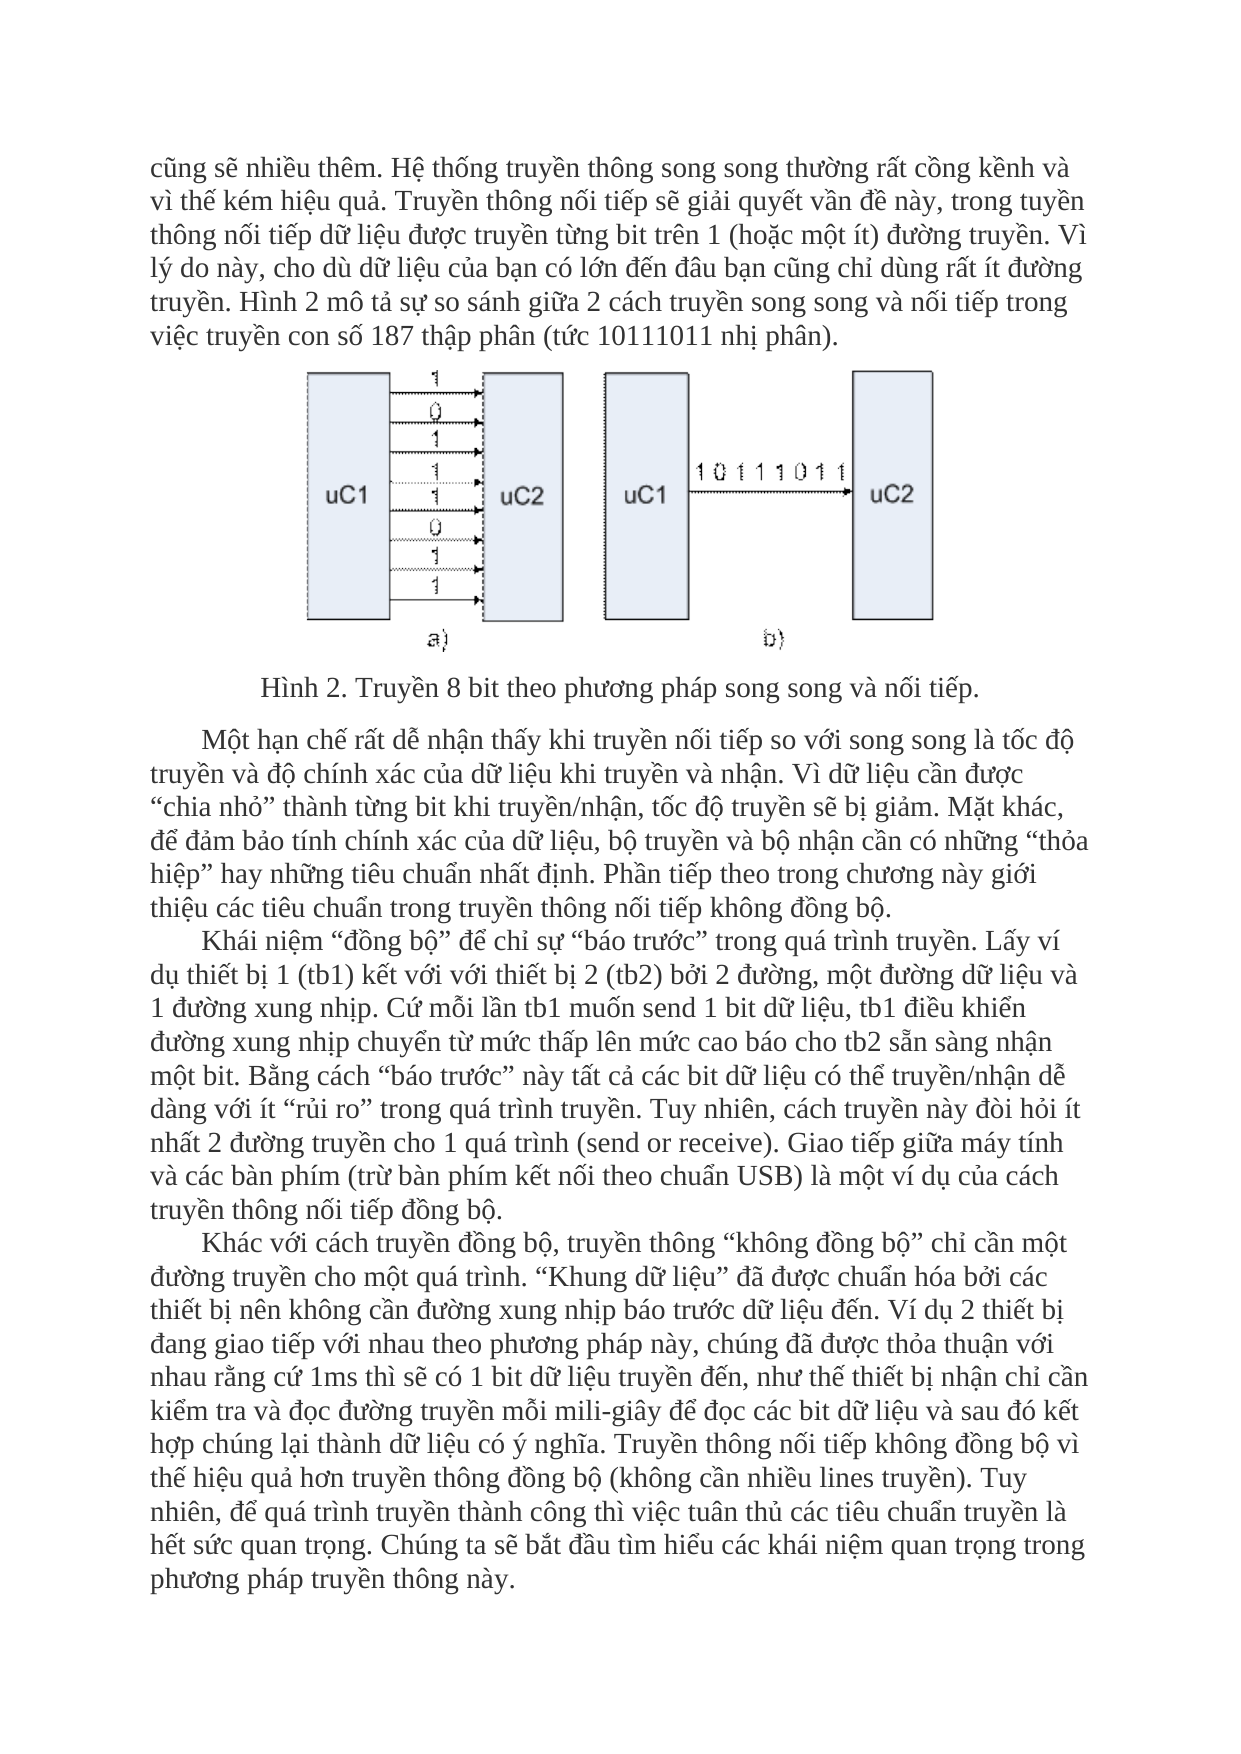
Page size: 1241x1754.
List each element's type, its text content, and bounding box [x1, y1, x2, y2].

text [150, 150, 1090, 351]
picture [306, 370, 934, 652]
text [150, 722, 1090, 1594]
text Hình 2. Truyền 8 bit theo phương pháp song song và nối tiếp. [150, 670, 1090, 703]
